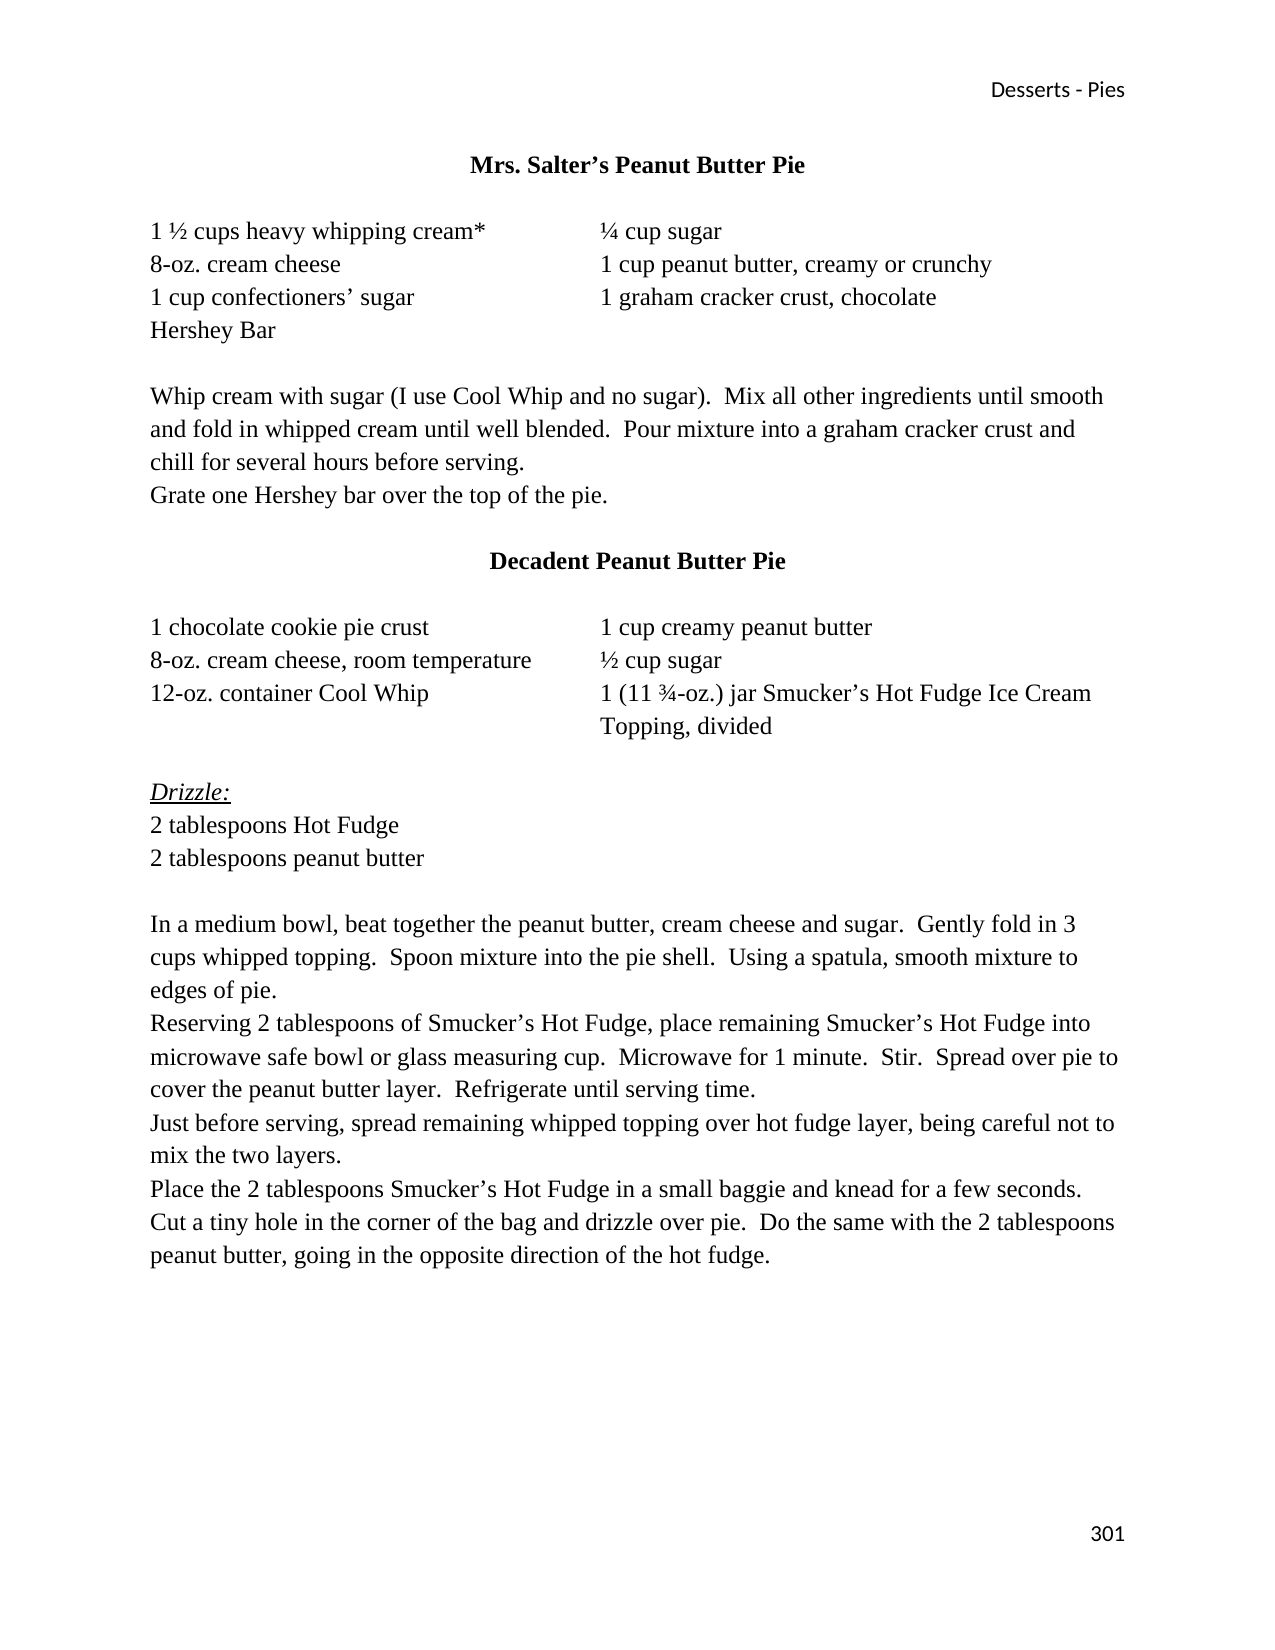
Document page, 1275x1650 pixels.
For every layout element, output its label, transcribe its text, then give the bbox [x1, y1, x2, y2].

text 1 cup confectioners’ sugar 1 graham cracker crust, chocolate [150, 282, 1125, 311]
text 2 tablespoons Hot Fudge [150, 810, 1125, 839]
text Grate one Hershey bar over the top of the pie. [150, 480, 1125, 509]
text 12-oz. container Cool Whip 1 (11 ¾-oz.) jar Smucker’s Hot Fudge Ice Cream Topping, divided [150, 678, 1125, 740]
text Drizzle: [150, 777, 1125, 806]
text 1 chocolate cookie pie crust 1 cup creamy peanut butter [150, 612, 1125, 641]
text Decadent Peanut Butter Pie [150, 546, 1125, 575]
text 8-oz. cream cheese 1 cup peanut butter, creamy or crunchy [150, 249, 1125, 278]
text 1 ½ cups heavy whipping cream* ¼ cup sugar [150, 216, 1125, 245]
text 8-oz. cream cheese, room temperature ½ cup sugar [150, 645, 1125, 674]
text 2 tablespoons peanut butter [150, 843, 1125, 872]
text Just before serving, spread remaining whipped topping over hot fudge layer, being careful not to mix the two layers. [150, 1108, 1125, 1169]
text Mrs. Salter’s Peanut Butter Pie [150, 150, 1125, 179]
text In a medium bowl, beat together the peanut butter, cream cheese and sugar. Gently fold in 3 cups whipped topping. Spoon mixture into the pie shell. Using a spatula, smooth mixture to edges of pie. [150, 909, 1125, 1004]
text Place the 2 tablespoons Smucker’s Hot Fudge in a small baggie and knead for a few seconds. Cut a tiny hole in the corner of the bag and drizzle over pie. Do the same with the 2 tablespoons peanut butter, going in the opposite direction of the hot fudge. [150, 1174, 1125, 1268]
text Whip cream with sugar (I use Cool Whip and no sugar). Mix all other ingredients until smooth and fold in whipped cream until well blended. Pour mixture into a graham cracker crust and chill for several hours before serving. [150, 381, 1125, 476]
text Reserving 2 tablespoons of Smucker’s Hot Fudge, place remaining Smucker’s Hot Fudge into microwave safe bowl or glass measuring cup. Microwave for 1 minute. Stir. Spread over pie to cover the peanut butter layer. Refrigerate until serving time. [150, 1008, 1125, 1103]
text Hershey Bar [150, 315, 1125, 344]
